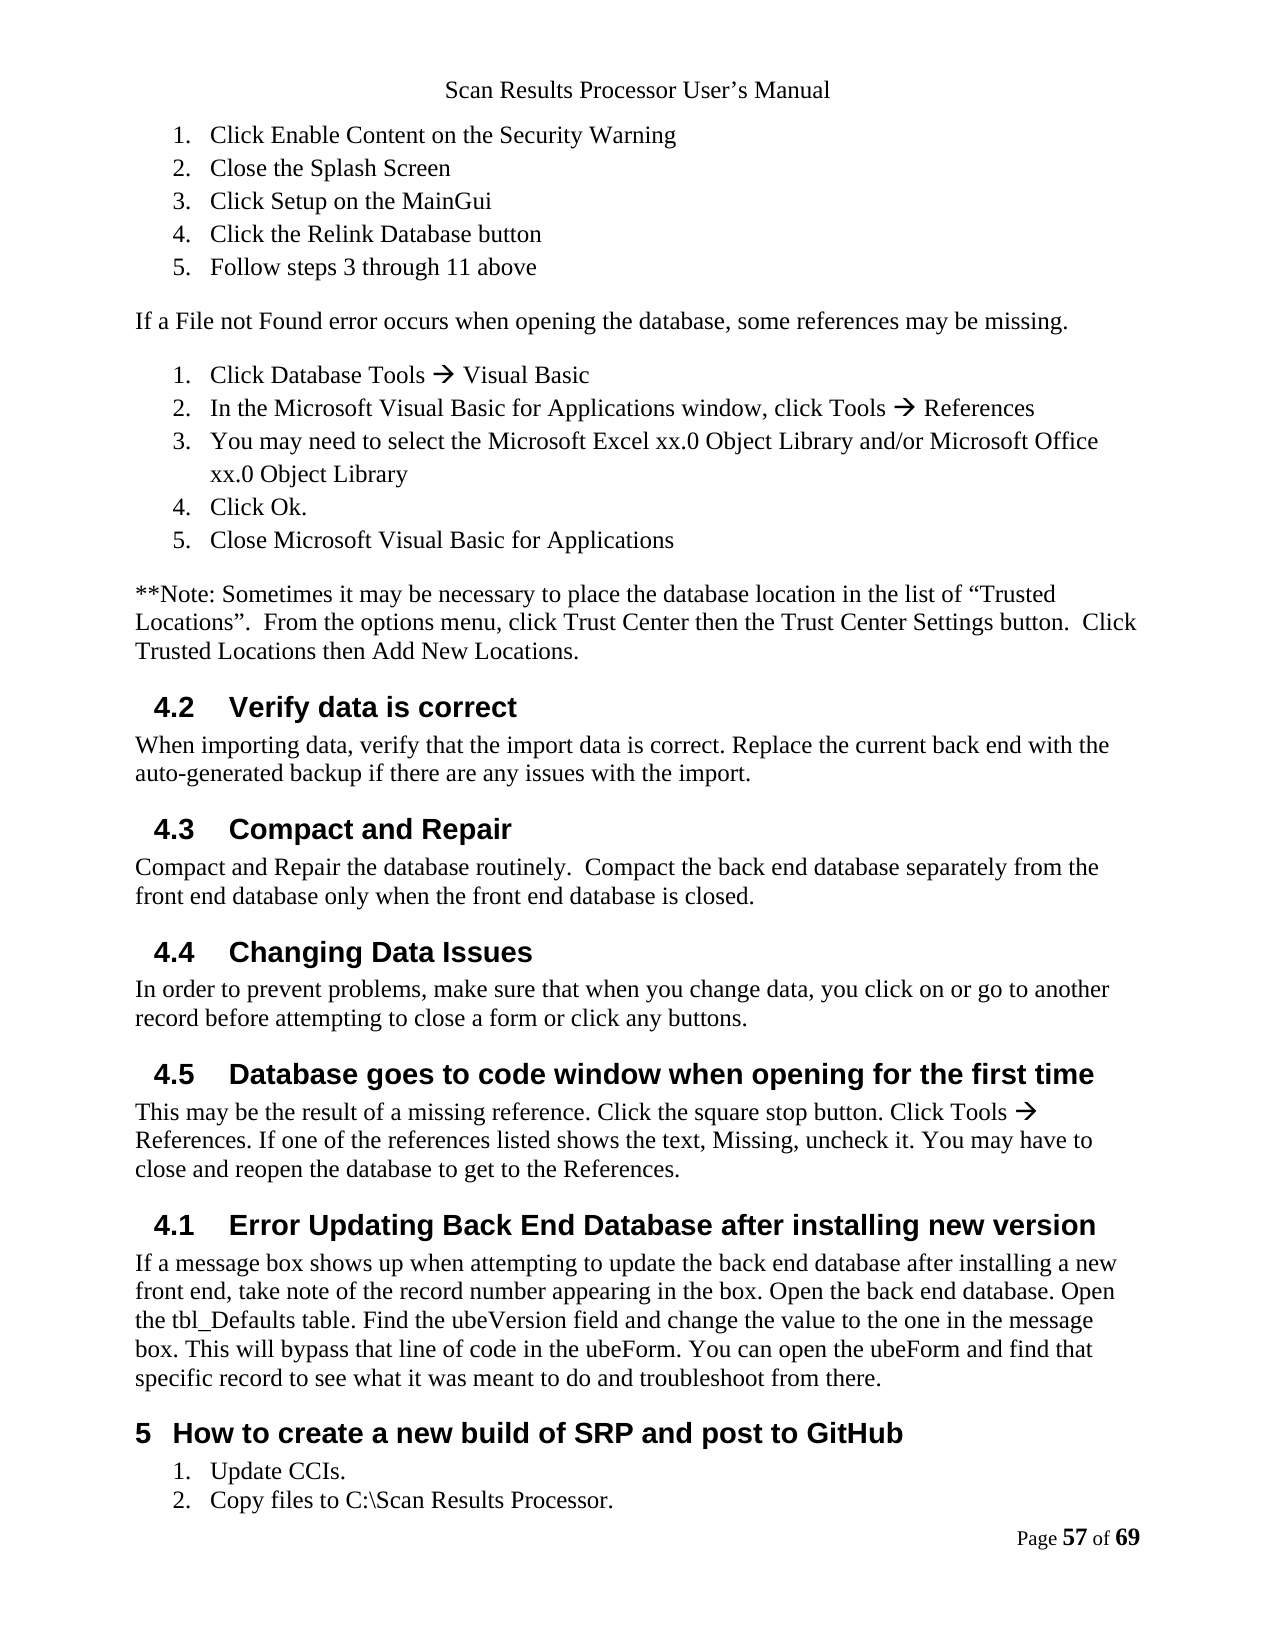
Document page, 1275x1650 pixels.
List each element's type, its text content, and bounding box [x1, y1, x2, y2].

list Close the Splash Screen [172, 153, 1140, 182]
subtitle Verify data is correct [154, 690, 1140, 723]
list Click the Relink Database button [172, 219, 1140, 248]
list Click Setup on the MainGui [172, 186, 1140, 215]
list Follow steps 3 through 11 above [172, 252, 1140, 281]
subtitle Compact and Repair [154, 812, 1140, 846]
text **Note: Sometimes it may be necessary to place the database location in the list of “Trusted Locations”. From the options menu, click Trust Center then the Trust Center Settings button. Click Trusted Locations then Add New Locations. [135, 579, 1140, 665]
subtitle Error Updating Back End Database after installing new version [154, 1208, 1140, 1241]
subtitle Changing Data Issues [154, 934, 1140, 968]
list You may need to select the Microsoft Excel xx.0 Object Library and/or Microsoft Office xx.0 Object Library [172, 426, 1140, 488]
text In order to prevent problems, make sure that when you change data, you click on or go to another record before attempting to close a form or click any buttons. [135, 974, 1140, 1032]
subtitle Database goes to code window when opening for the first time [154, 1057, 1140, 1090]
text When importing data, verify that the import data is correct. Replace the current back end with the auto-generated backup if there are any issues with the import. [135, 730, 1140, 787]
list In the Microsoft Visual Basic for Applications window, click Tools References [172, 393, 1140, 422]
text Compact and Repair the database routinely. Compact the back end database separately from the front end database only when the front end database is closed. [135, 852, 1140, 909]
text This may be the result of a missing reference. Click the square stop button. Click Tools References. If one of the references listed shows the text, Missing, uncheck it. You may have to close and reopen the database to get to the References. [135, 1097, 1140, 1183]
list Click Enable Content on the Security Warning [172, 120, 1140, 149]
list Click Database Tools Visual Basic [172, 360, 1140, 388]
list Click Ok. [172, 492, 1140, 521]
list Update CCIs. [172, 1456, 1140, 1485]
list Close Microsoft Visual Basic for Applications [172, 525, 1140, 554]
list Copy files to C:\Scan Results Processor. [172, 1485, 1140, 1514]
text If a File not Found error occurs when opening the database, some references may be missing. [135, 306, 1140, 335]
text If a message box shows up when attempting to update the back end database after installing a new front end, take note of the record number appearing in the box. Open the back end database. Open the tbl_Defaults table. Find the ubeVersion field and change the value to the one in the message box. This will bypass that line of code in the ubeForm. You can open the ubeForm and find that specific record to see what it was meant to do and troubleshoot from there. [135, 1248, 1140, 1391]
subtitle How to create a new build of SRP and post to GitHub [135, 1416, 1140, 1450]
